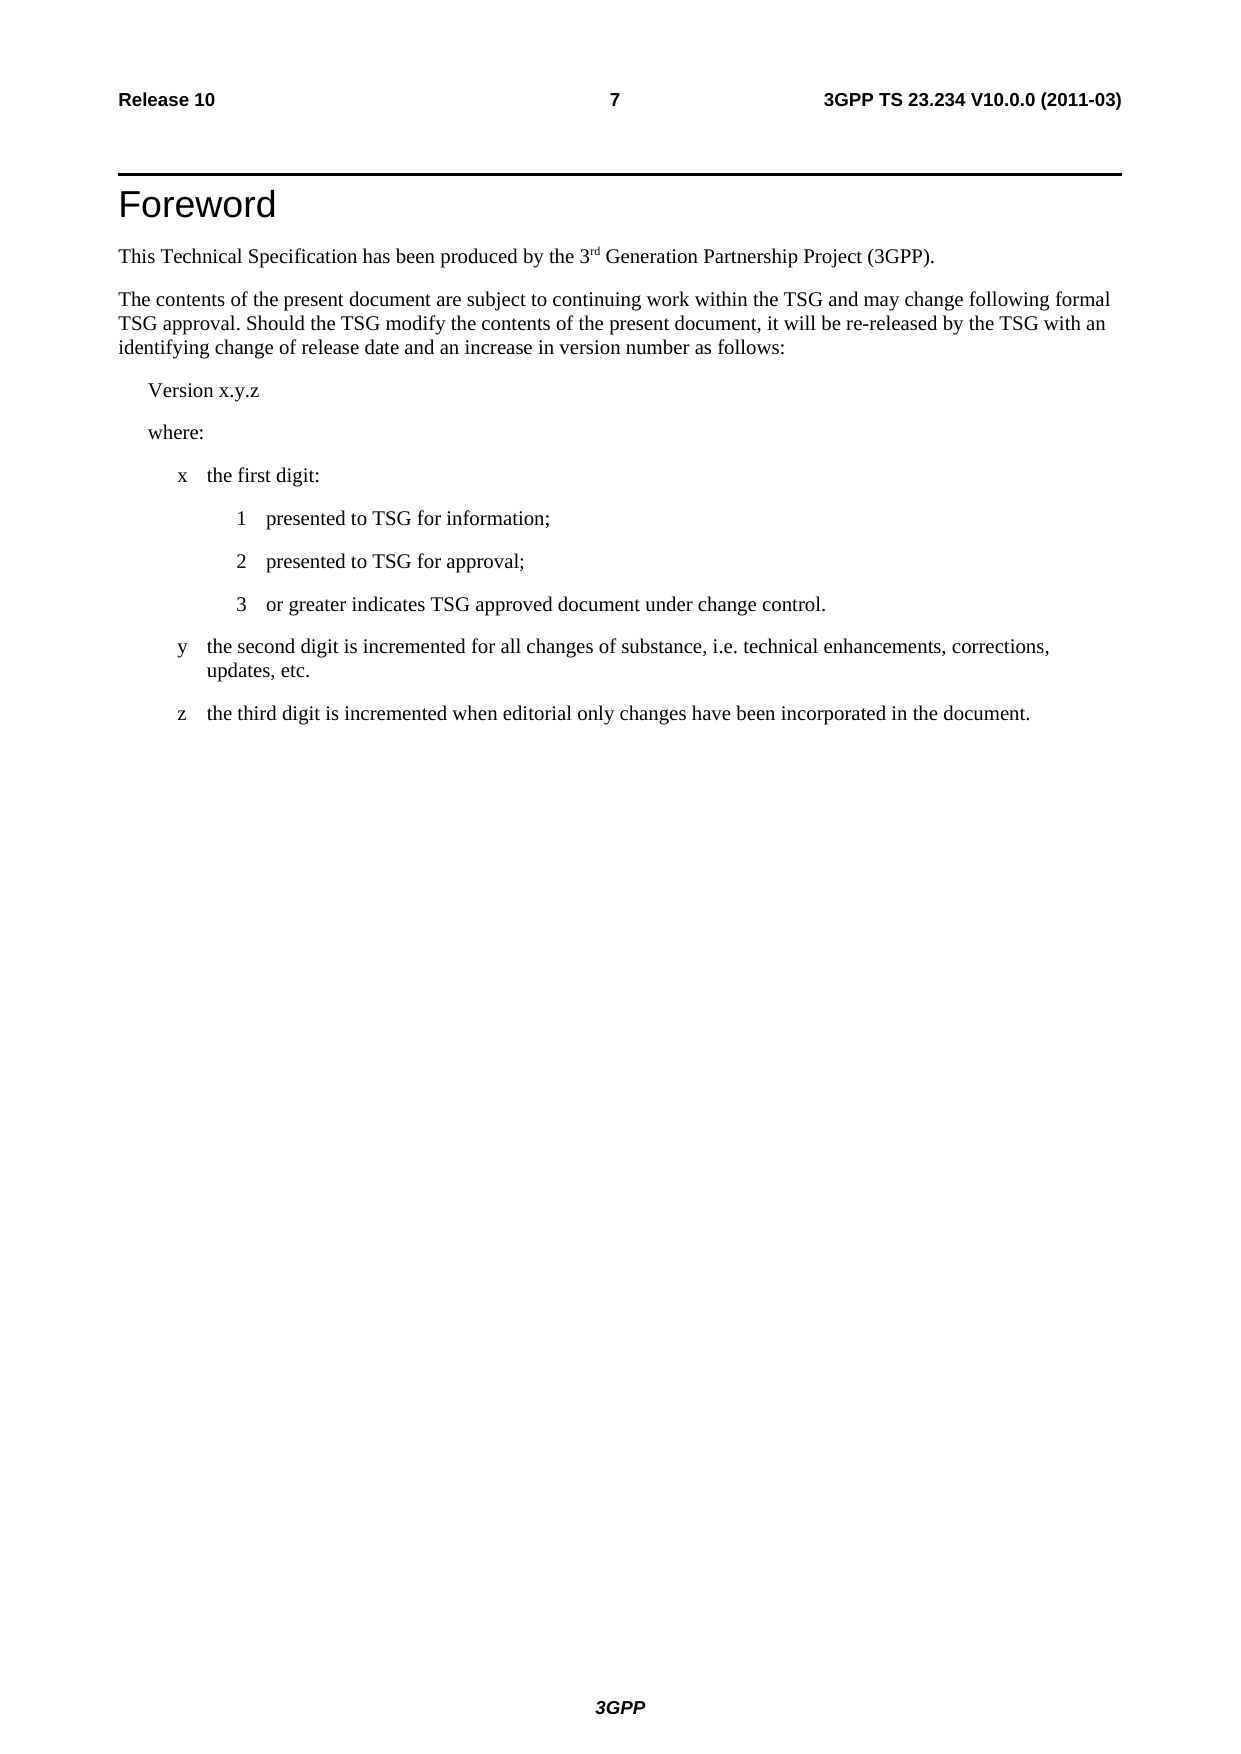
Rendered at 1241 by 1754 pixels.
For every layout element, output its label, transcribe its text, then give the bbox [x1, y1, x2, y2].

text where: [148, 420, 1122, 444]
text The contents of the present document are subject to continuing work within the TSG and may change following formal TSG approval. Should the TSG modify the contents of the present document, it will be re-released by the TSG with an identifying change of release date and an increase in version number as follows: [118, 287, 1122, 359]
text Version x.y.z [148, 377, 1122, 402]
text 2 presented to TSG for approval; [236, 549, 1122, 573]
text 3 or greater indicates TSG approved document under change control. [236, 592, 1122, 616]
text This Technical Specification has been produced by the 3rd Generation Partnership Project (3GPP). [118, 244, 1122, 268]
text 1 presented to TSG for information; [236, 506, 1122, 530]
text z the third digit is incremented when editorial only changes have been incorporated in the document. [177, 701, 1122, 725]
subtitle Foreword [118, 176, 1122, 225]
text y the second digit is incremented for all changes of substance, i.e. technical enhancements, corrections, updates, etc. [177, 634, 1122, 682]
text x the first digit: [177, 463, 1122, 487]
